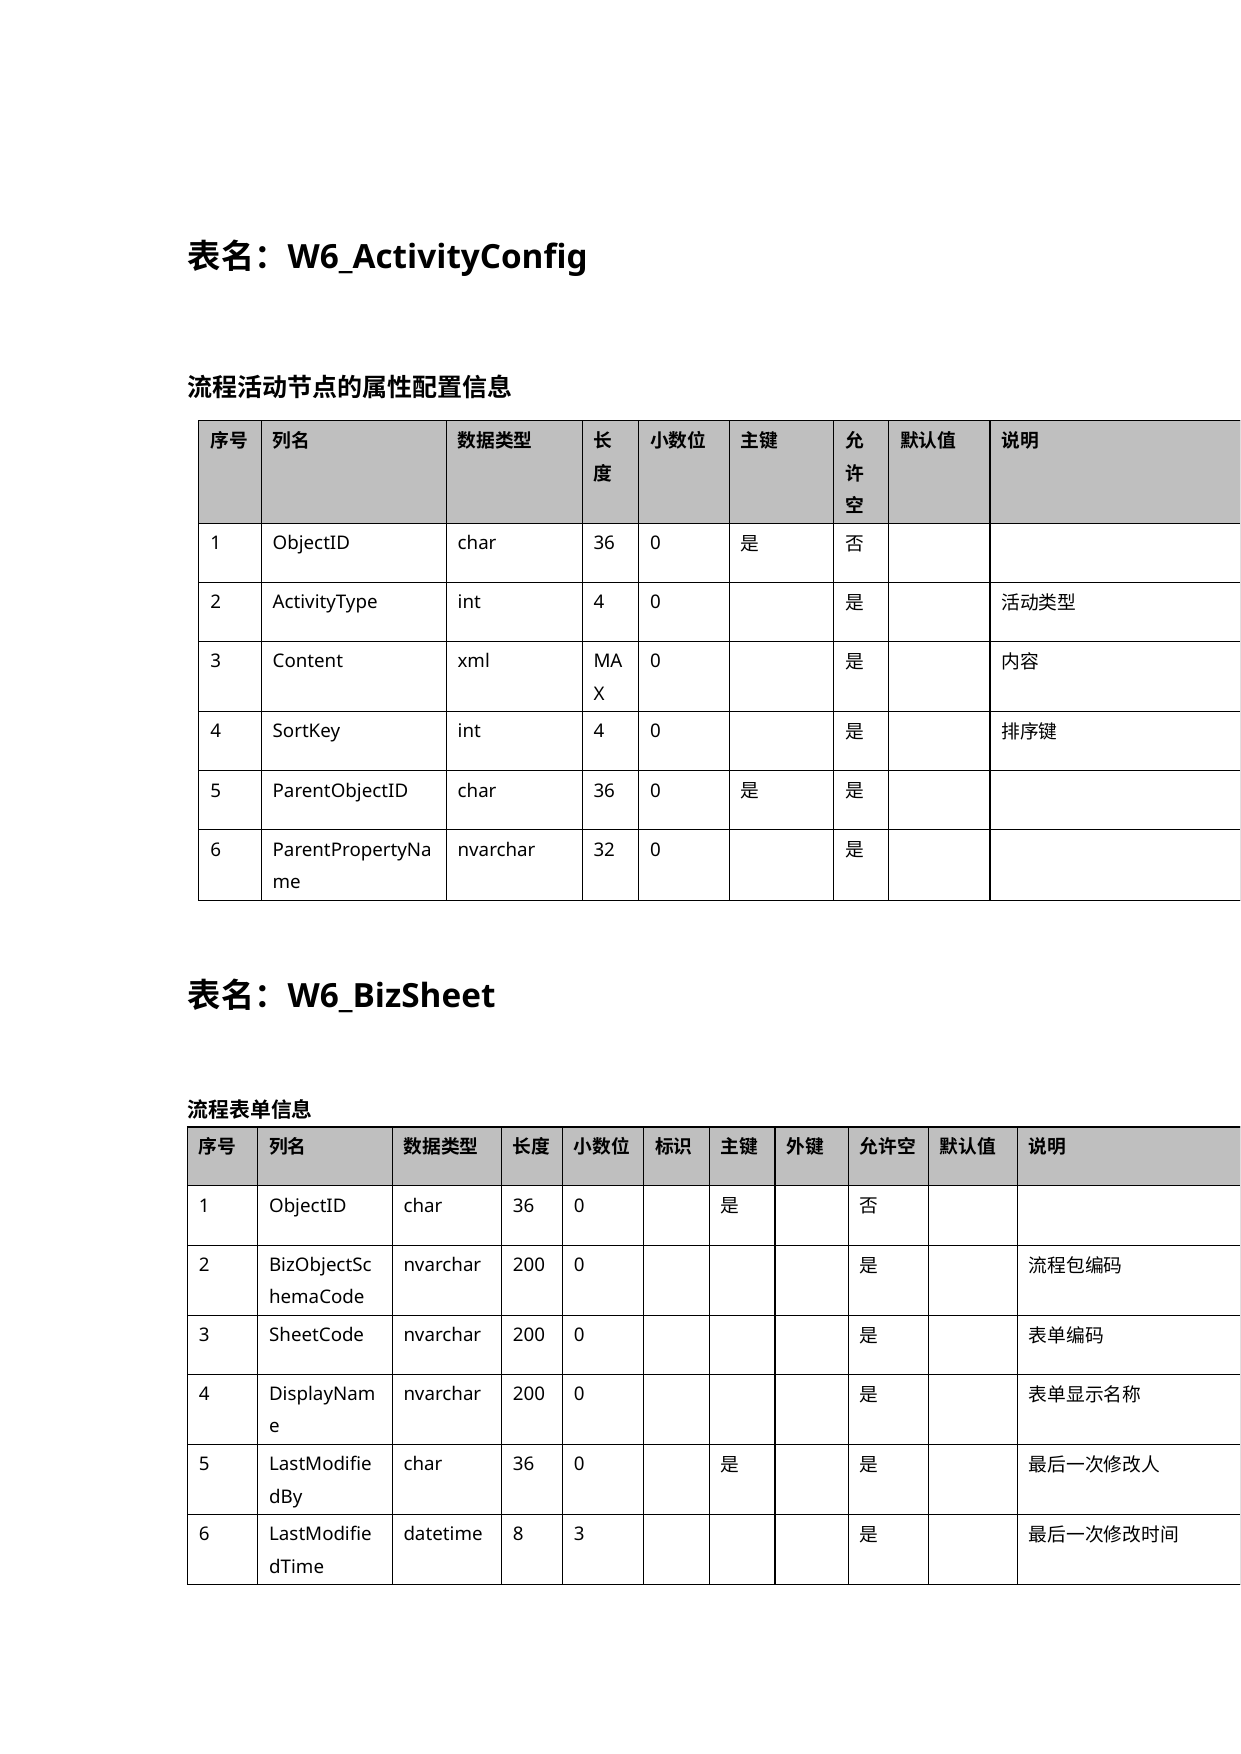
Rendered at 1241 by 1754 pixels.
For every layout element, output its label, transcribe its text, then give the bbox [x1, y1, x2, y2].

table_cell 是 [849, 1515, 928, 1584]
table_cell [730, 712, 833, 770]
table_cell int [447, 583, 582, 641]
table_cell [730, 642, 833, 711]
table_cell 是 [849, 1445, 928, 1514]
table_cell nvarchar [447, 830, 582, 899]
table_cell 4 [188, 1375, 257, 1444]
table_header 序号 [188, 1128, 257, 1185]
table_cell [929, 1445, 1017, 1514]
table_cell ObjectID [262, 524, 446, 582]
table_cell [776, 1515, 848, 1584]
table_cell [889, 524, 989, 582]
table_cell 是 [730, 771, 833, 829]
table_cell [929, 1186, 1017, 1244]
table_cell 0 [639, 524, 729, 582]
table_cell 0 [639, 642, 729, 711]
table_cell DisplayName [258, 1375, 392, 1444]
table_header 主键 [710, 1128, 774, 1185]
table_header 说明 [991, 421, 1240, 523]
table_header 主键 [730, 421, 833, 523]
table_cell 是 [710, 1186, 774, 1244]
table_cell [889, 712, 989, 770]
table_cell 是 [834, 583, 888, 641]
table_header 小数位 [563, 1128, 643, 1185]
table_cell 是 [849, 1316, 928, 1374]
table_cell [644, 1246, 709, 1315]
table_cell [644, 1515, 709, 1584]
table_cell 0 [563, 1186, 643, 1244]
table_header 默认值 [889, 421, 989, 523]
table_cell [889, 771, 989, 829]
table_cell 0 [563, 1445, 643, 1514]
table_cell 3 [563, 1515, 643, 1584]
table_cell [644, 1445, 709, 1514]
table_cell 表单编码 [1018, 1316, 1240, 1374]
table_cell 内容 [991, 642, 1240, 711]
table_cell char [447, 524, 582, 582]
table_cell 是 [834, 771, 888, 829]
table_cell 是 [849, 1246, 928, 1315]
table_cell [776, 1246, 848, 1315]
table_cell char [447, 771, 582, 829]
table_cell 是 [710, 1445, 774, 1514]
table_cell LastModifiedBy [258, 1445, 392, 1514]
table_cell [776, 1375, 848, 1444]
table_cell 5 [199, 771, 261, 829]
table_cell [991, 830, 1240, 899]
table_cell LastModifiedTime [258, 1515, 392, 1584]
table_header 标识 [644, 1128, 709, 1185]
table_cell [889, 642, 989, 711]
table_cell 0 [639, 771, 729, 829]
text 流程活动节点的属性配置信息 [187, 353, 1053, 418]
table_cell [991, 524, 1240, 582]
table_cell int [447, 712, 582, 770]
table_header 列名 [262, 421, 446, 523]
table_cell [889, 583, 989, 641]
table_cell [1018, 1186, 1240, 1244]
table_cell 200 [502, 1375, 562, 1444]
subtitle 表名：W6_BizSheet [187, 960, 1053, 1025]
table_cell 流程包编码 [1018, 1246, 1240, 1315]
table_cell ParentPropertyName [262, 830, 446, 899]
table_cell 0 [639, 583, 729, 641]
table_cell 200 [502, 1316, 562, 1374]
table_cell [929, 1515, 1017, 1584]
table_cell 4 [583, 712, 638, 770]
table_cell 否 [849, 1186, 928, 1244]
table_cell 0 [563, 1375, 643, 1444]
table_cell 5 [188, 1445, 257, 1514]
table_cell 3 [188, 1316, 257, 1374]
table_cell [644, 1316, 709, 1374]
table_cell SortKey [262, 712, 446, 770]
table_cell [644, 1375, 709, 1444]
table_header 允许空 [834, 421, 888, 523]
table_cell 4 [583, 583, 638, 641]
table_header 允许空 [849, 1128, 928, 1185]
table_cell xml [447, 642, 582, 711]
table_header 外键 [776, 1128, 848, 1185]
table_cell char [393, 1445, 501, 1514]
table_cell nvarchar [393, 1375, 501, 1444]
table_cell 是 [834, 712, 888, 770]
table_header 数据类型 [393, 1128, 501, 1185]
table_cell [776, 1445, 848, 1514]
table_header 数据类型 [447, 421, 582, 523]
table_cell 是 [834, 642, 888, 711]
table_cell 最后一次修改人 [1018, 1445, 1240, 1514]
table_cell 0 [639, 830, 729, 899]
table_cell [929, 1316, 1017, 1374]
table_cell MAX [583, 642, 638, 711]
table_header 默认值 [929, 1128, 1017, 1185]
table_cell 36 [583, 524, 638, 582]
table_cell BizObjectSchemaCode [258, 1246, 392, 1315]
table_cell ActivityType [262, 583, 446, 641]
table_cell 4 [199, 712, 261, 770]
table_header 长度 [502, 1128, 562, 1185]
text 流程表单信息 [187, 1092, 1053, 1124]
table_cell 6 [199, 830, 261, 899]
table_cell 1 [188, 1186, 257, 1244]
table_cell [644, 1186, 709, 1244]
table_cell 36 [583, 771, 638, 829]
table_cell Content [262, 642, 446, 711]
table_header 长度 [583, 421, 638, 523]
table_cell datetime [393, 1515, 501, 1584]
table_header 说明 [1018, 1128, 1240, 1185]
table_cell 表单显示名称 [1018, 1375, 1240, 1444]
table_cell 排序键 [991, 712, 1240, 770]
table_cell 6 [188, 1515, 257, 1584]
table_cell [776, 1186, 848, 1244]
table_cell 否 [834, 524, 888, 582]
table_cell [730, 830, 833, 899]
table_cell [776, 1316, 848, 1374]
table_cell 最后一次修改时间 [1018, 1515, 1240, 1584]
table_cell 36 [502, 1445, 562, 1514]
table_cell 是 [730, 524, 833, 582]
table_cell 活动类型 [991, 583, 1240, 641]
table_cell [710, 1515, 774, 1584]
subtitle 表名：W6_ActivityConfig [187, 222, 1053, 287]
table_header 列名 [258, 1128, 392, 1185]
table_cell [710, 1316, 774, 1374]
table_cell 0 [563, 1246, 643, 1315]
table_cell [710, 1375, 774, 1444]
table_cell 32 [583, 830, 638, 899]
table_cell 8 [502, 1515, 562, 1584]
table_cell [730, 583, 833, 641]
table_cell 0 [563, 1316, 643, 1374]
table_header 序号 [199, 421, 261, 523]
table_cell [889, 830, 989, 899]
table_cell 是 [849, 1375, 928, 1444]
table_cell ParentObjectID [262, 771, 446, 829]
table_cell 3 [199, 642, 261, 711]
table_cell 200 [502, 1246, 562, 1315]
table_cell 1 [199, 524, 261, 582]
table_cell [929, 1375, 1017, 1444]
table_cell SheetCode [258, 1316, 392, 1374]
table_cell [710, 1246, 774, 1315]
table_cell [991, 771, 1240, 829]
table_cell 36 [502, 1186, 562, 1244]
table_cell 0 [639, 712, 729, 770]
table_header 小数位 [639, 421, 729, 523]
table_cell char [393, 1186, 501, 1244]
table_cell 2 [199, 583, 261, 641]
table_cell 是 [834, 830, 888, 899]
table_cell ObjectID [258, 1186, 392, 1244]
table_cell 2 [188, 1246, 257, 1315]
table_cell nvarchar [393, 1316, 501, 1374]
table_cell nvarchar [393, 1246, 501, 1315]
table_cell [929, 1246, 1017, 1315]
